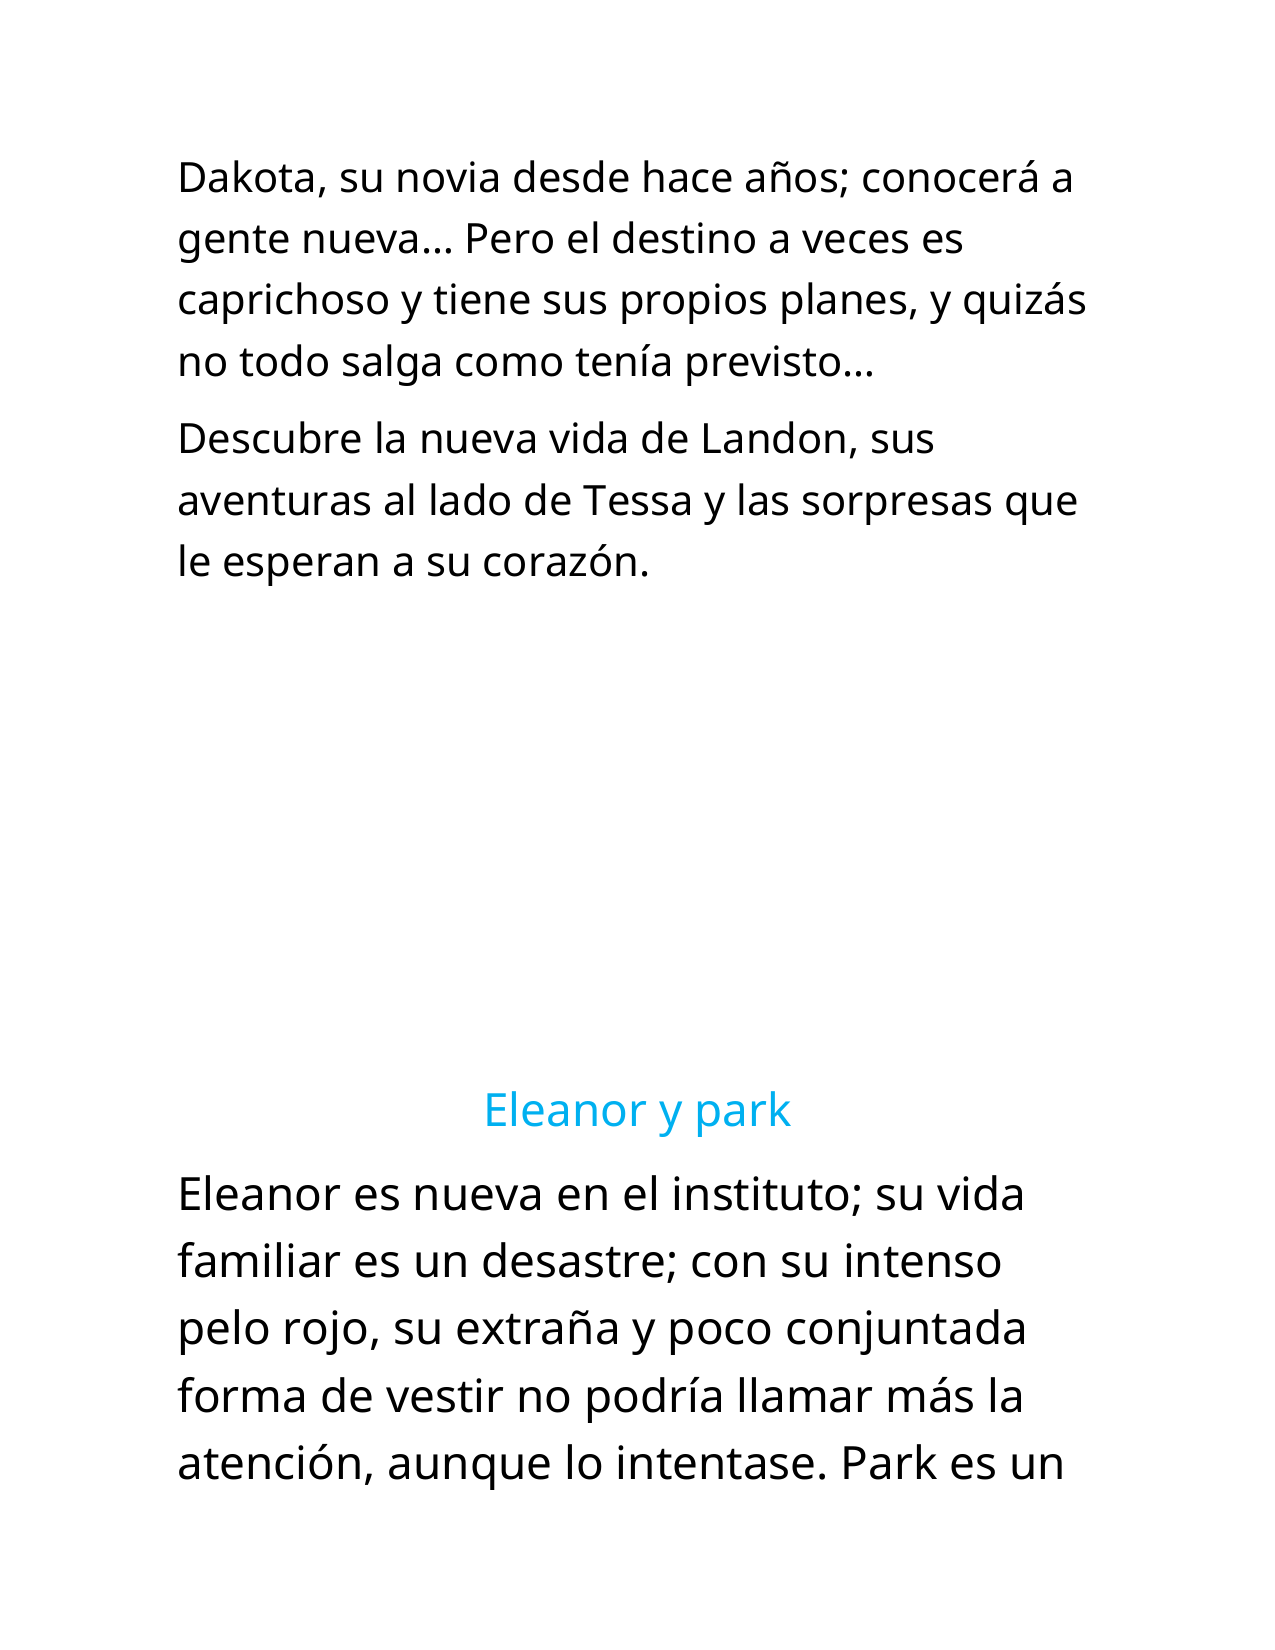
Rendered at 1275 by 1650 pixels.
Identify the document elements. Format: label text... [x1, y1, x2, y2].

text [177, 1161, 1098, 1493]
text Descubre la nueva vida de Landon, sus aventuras al lado de Tessa y las sorpresas que le esperan a su corazón. [177, 409, 1098, 588]
text Dakota, su novia desde hace años; conocerá a gente nueva… Pero el destino a veces es caprichoso y tiene sus propios planes, y quizás no todo salga como tenía previsto… [177, 148, 1098, 388]
text Eleanor y park [177, 1077, 1098, 1139]
